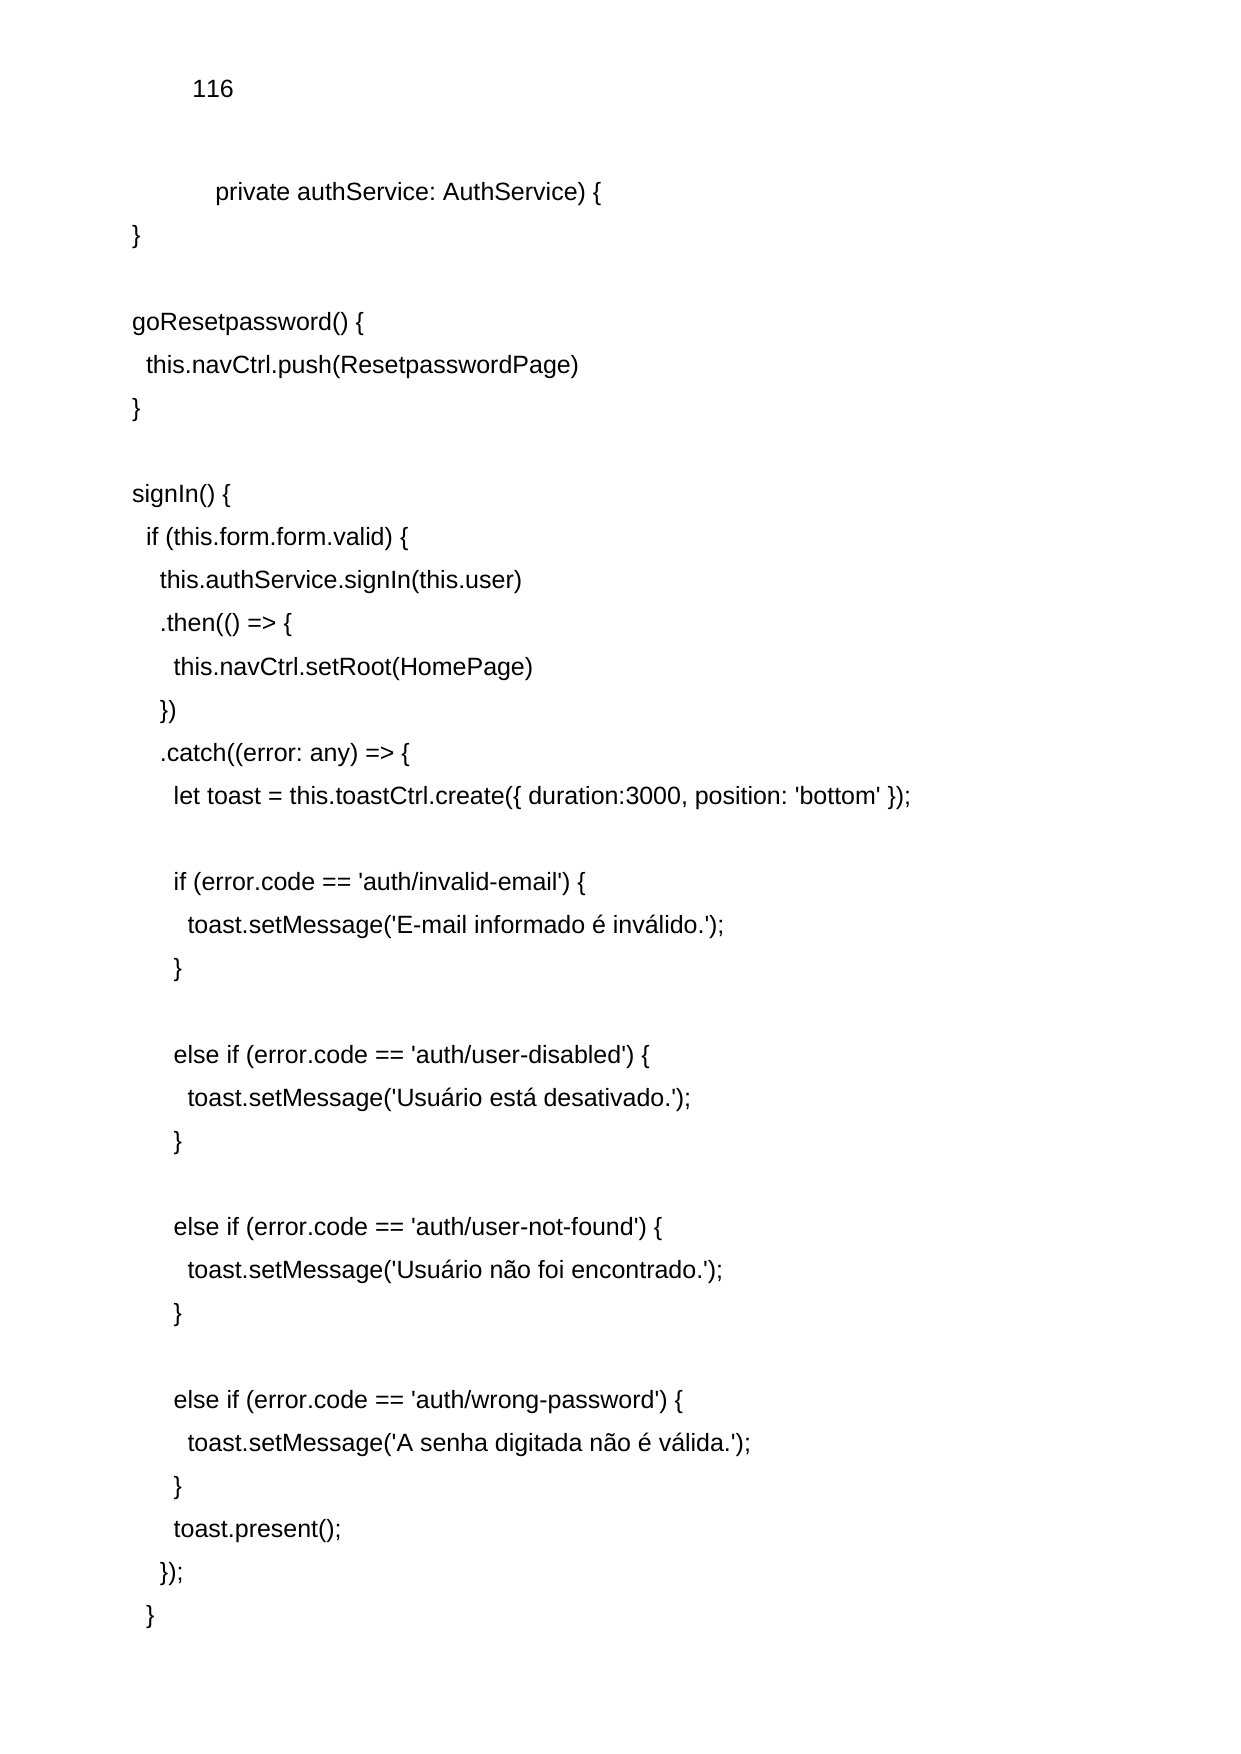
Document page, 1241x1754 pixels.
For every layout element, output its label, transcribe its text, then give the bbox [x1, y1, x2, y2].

text private authService: AuthService) { [118, 177, 1063, 206]
text .then(() => { [118, 608, 1063, 637]
text }); [118, 1557, 1063, 1586]
text toast.setMessage('Usuário não foi encontrado.'); [118, 1255, 1063, 1284]
text } [118, 220, 1063, 249]
text } [118, 1126, 1063, 1155]
text goResetpassword() { [118, 307, 1063, 335]
text }) [118, 695, 1063, 723]
text } [118, 1298, 1063, 1327]
text this.authService.signIn(this.user) [118, 565, 1063, 594]
text if (this.form.form.valid) { [118, 522, 1063, 551]
text let toast = this.toastCtrl.create({ duration:3000, position: 'bottom' }); [118, 781, 1063, 810]
text } [118, 393, 1063, 422]
text } [118, 953, 1063, 982]
text signIn() { [118, 479, 1063, 508]
text } [118, 1471, 1063, 1500]
text toast.setMessage('Usuário está desativado.'); [118, 1083, 1063, 1112]
text if (error.code == 'auth/invalid-email') { [118, 867, 1063, 896]
text else if (error.code == 'auth/user-not-found') { [118, 1212, 1063, 1241]
text else if (error.code == 'auth/user-disabled') { [118, 1040, 1063, 1068]
text this.navCtrl.push(ResetpasswordPage) [118, 350, 1063, 378]
text toast.setMessage('E-mail informado é inválido.'); [118, 910, 1063, 939]
text toast.present(); [118, 1514, 1063, 1543]
text this.navCtrl.setRoot(HomePage) [118, 652, 1063, 680]
text else if (error.code == 'auth/wrong-password') { [118, 1385, 1063, 1413]
text toast.setMessage('A senha digitada não é válida.'); [118, 1428, 1063, 1457]
text .catch((error: any) => { [118, 738, 1063, 767]
text } [118, 1600, 1063, 1629]
